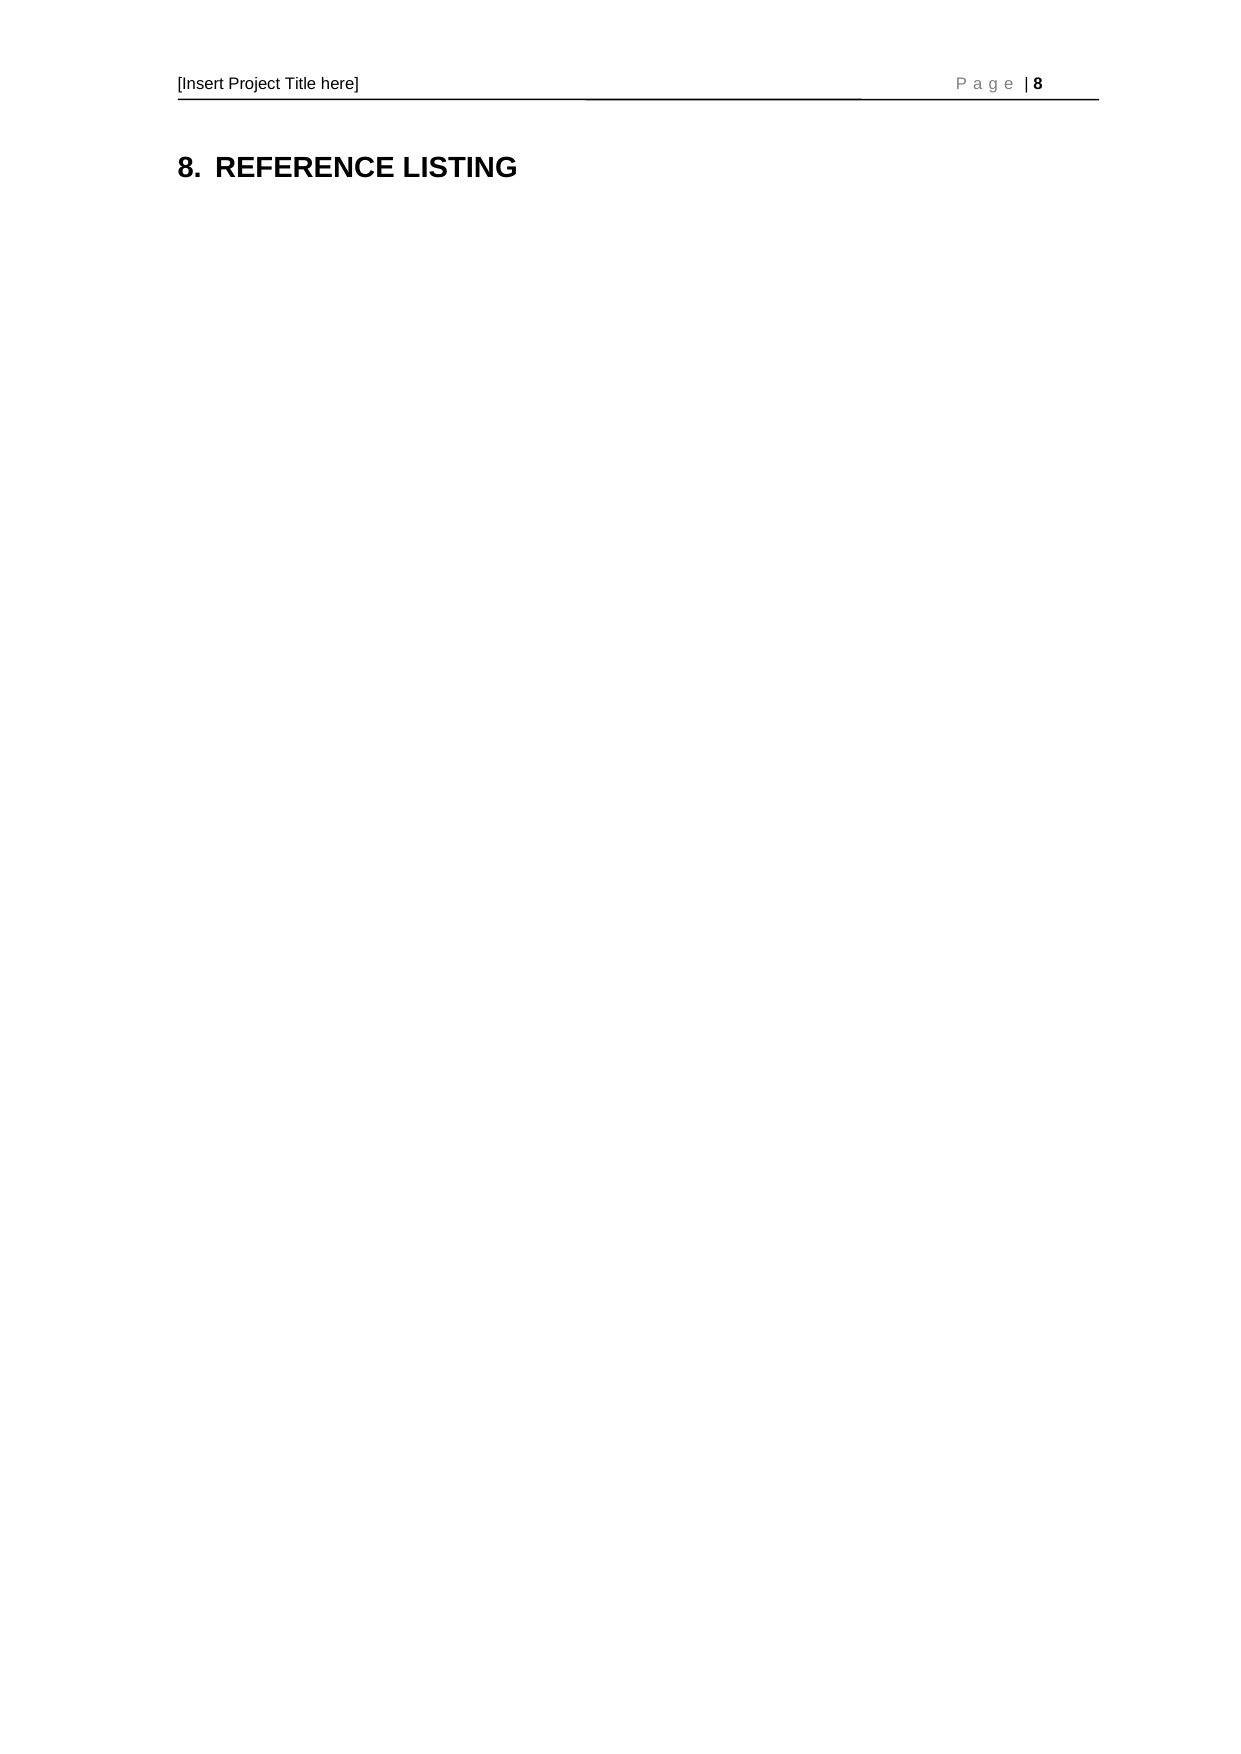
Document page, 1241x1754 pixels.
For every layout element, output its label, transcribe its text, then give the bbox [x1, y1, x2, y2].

subtitle Reference Listing [177, 150, 1090, 183]
